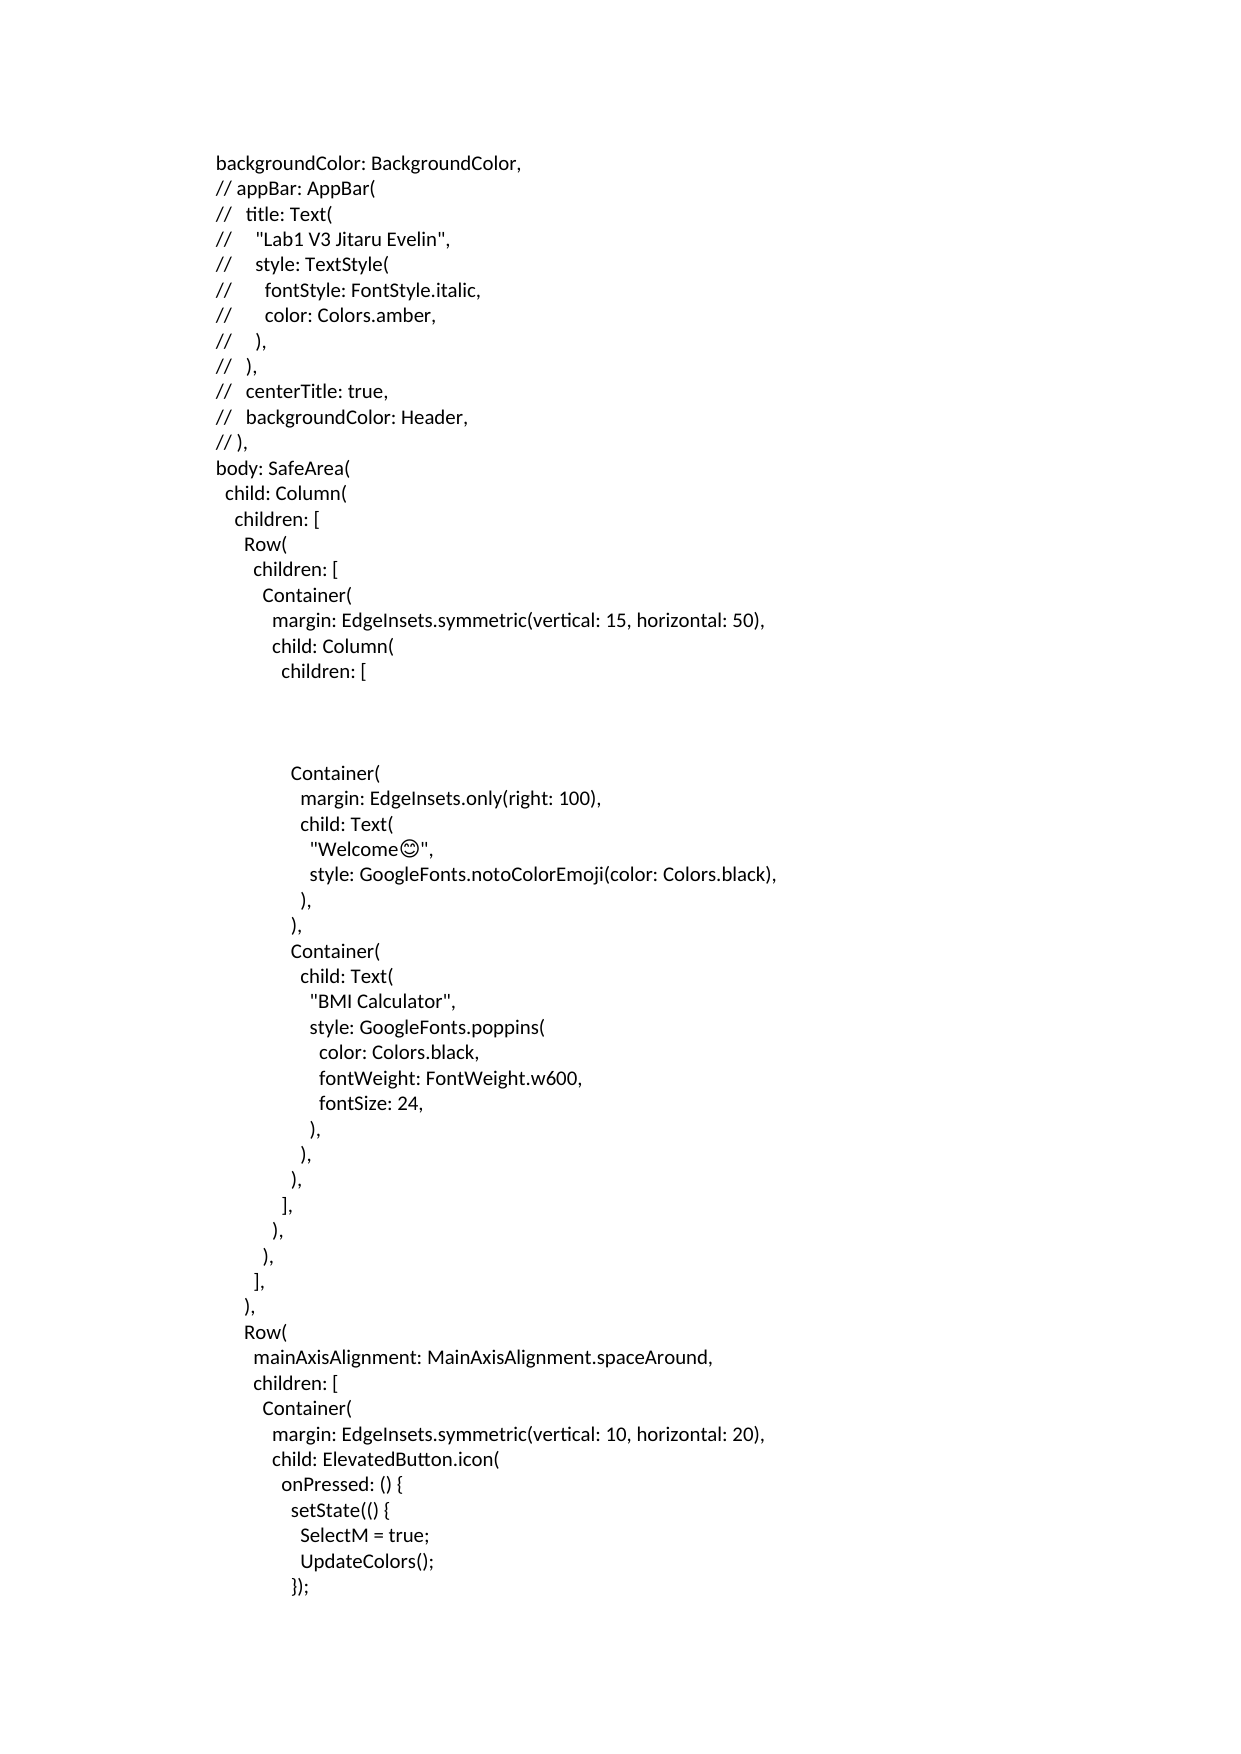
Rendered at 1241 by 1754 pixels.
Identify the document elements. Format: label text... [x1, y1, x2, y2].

text setState(() { [187, 1497, 1053, 1522]
text color: Colors.black, [187, 1039, 1053, 1065]
text // backgroundColor: Header, [187, 404, 1053, 429]
text Row( [187, 1319, 1053, 1344]
text Row( [187, 531, 1053, 557]
text ), [187, 1294, 1053, 1319]
text children: [ [187, 1370, 1053, 1395]
text // color: Colors.amber, [187, 302, 1053, 328]
text child: Text( [187, 811, 1053, 836]
text backgroundColor: BackgroundColor, [187, 150, 1053, 175]
text style: GoogleFonts.notoColorEmoji(color: Colors.black), [187, 862, 1053, 887]
text margin: EdgeInsets.only(right: 100), [187, 785, 1053, 811]
text ), [187, 1217, 1053, 1243]
text fontWeight: FontWeight.w600, [187, 1065, 1053, 1090]
text // appBar: AppBar( [187, 175, 1053, 201]
text Container( [187, 582, 1053, 607]
text // centerTitle: true, [187, 379, 1053, 404]
text Container( [187, 938, 1053, 963]
text margin: EdgeInsets.symmetric(vertical: 15, horizontal: 50), [187, 607, 1053, 633]
text child: Column( [187, 480, 1053, 506]
text fontSize: 24, [187, 1090, 1053, 1116]
text // ), [187, 429, 1053, 455]
text child: ElevatedButton.icon( [187, 1446, 1053, 1472]
text // fontStyle: FontStyle.italic, [187, 277, 1053, 302]
text style: GoogleFonts.poppins( [187, 1014, 1053, 1039]
text ), [187, 1116, 1053, 1141]
text body: SafeArea( [187, 455, 1053, 480]
text // ), [187, 328, 1053, 353]
text ), [187, 887, 1053, 912]
text "BMI Calculator", [187, 989, 1053, 1014]
text // style: TextStyle( [187, 252, 1053, 277]
text // "Lab1 V3 Jitaru Evelin", [187, 226, 1053, 252]
text ], [187, 1268, 1053, 1294]
text // ), [187, 353, 1053, 379]
text ), [187, 1167, 1053, 1192]
text ), [187, 1141, 1053, 1167]
text children: [ [187, 658, 1053, 684]
text ], [187, 1192, 1053, 1217]
text // title: Text( [187, 201, 1053, 226]
text children: [ [187, 557, 1053, 582]
text Container( [187, 1395, 1053, 1421]
text child: Column( [187, 633, 1053, 658]
text }); [187, 1573, 1053, 1599]
text children: [ [187, 506, 1053, 531]
text margin: EdgeInsets.symmetric(vertical: 10, horizontal: 20), [187, 1421, 1053, 1446]
text onPressed: () { [187, 1472, 1053, 1497]
text UpdateColors(); [187, 1548, 1053, 1573]
text "Welcome😊", [187, 836, 1053, 862]
text child: Text( [187, 963, 1053, 989]
text ), [187, 912, 1053, 938]
text Container( [187, 760, 1053, 785]
text SelectM = true; [187, 1522, 1053, 1548]
text ), [187, 1243, 1053, 1268]
text mainAxisAlignment: MainAxisAlignment.spaceAround, [187, 1344, 1053, 1370]
